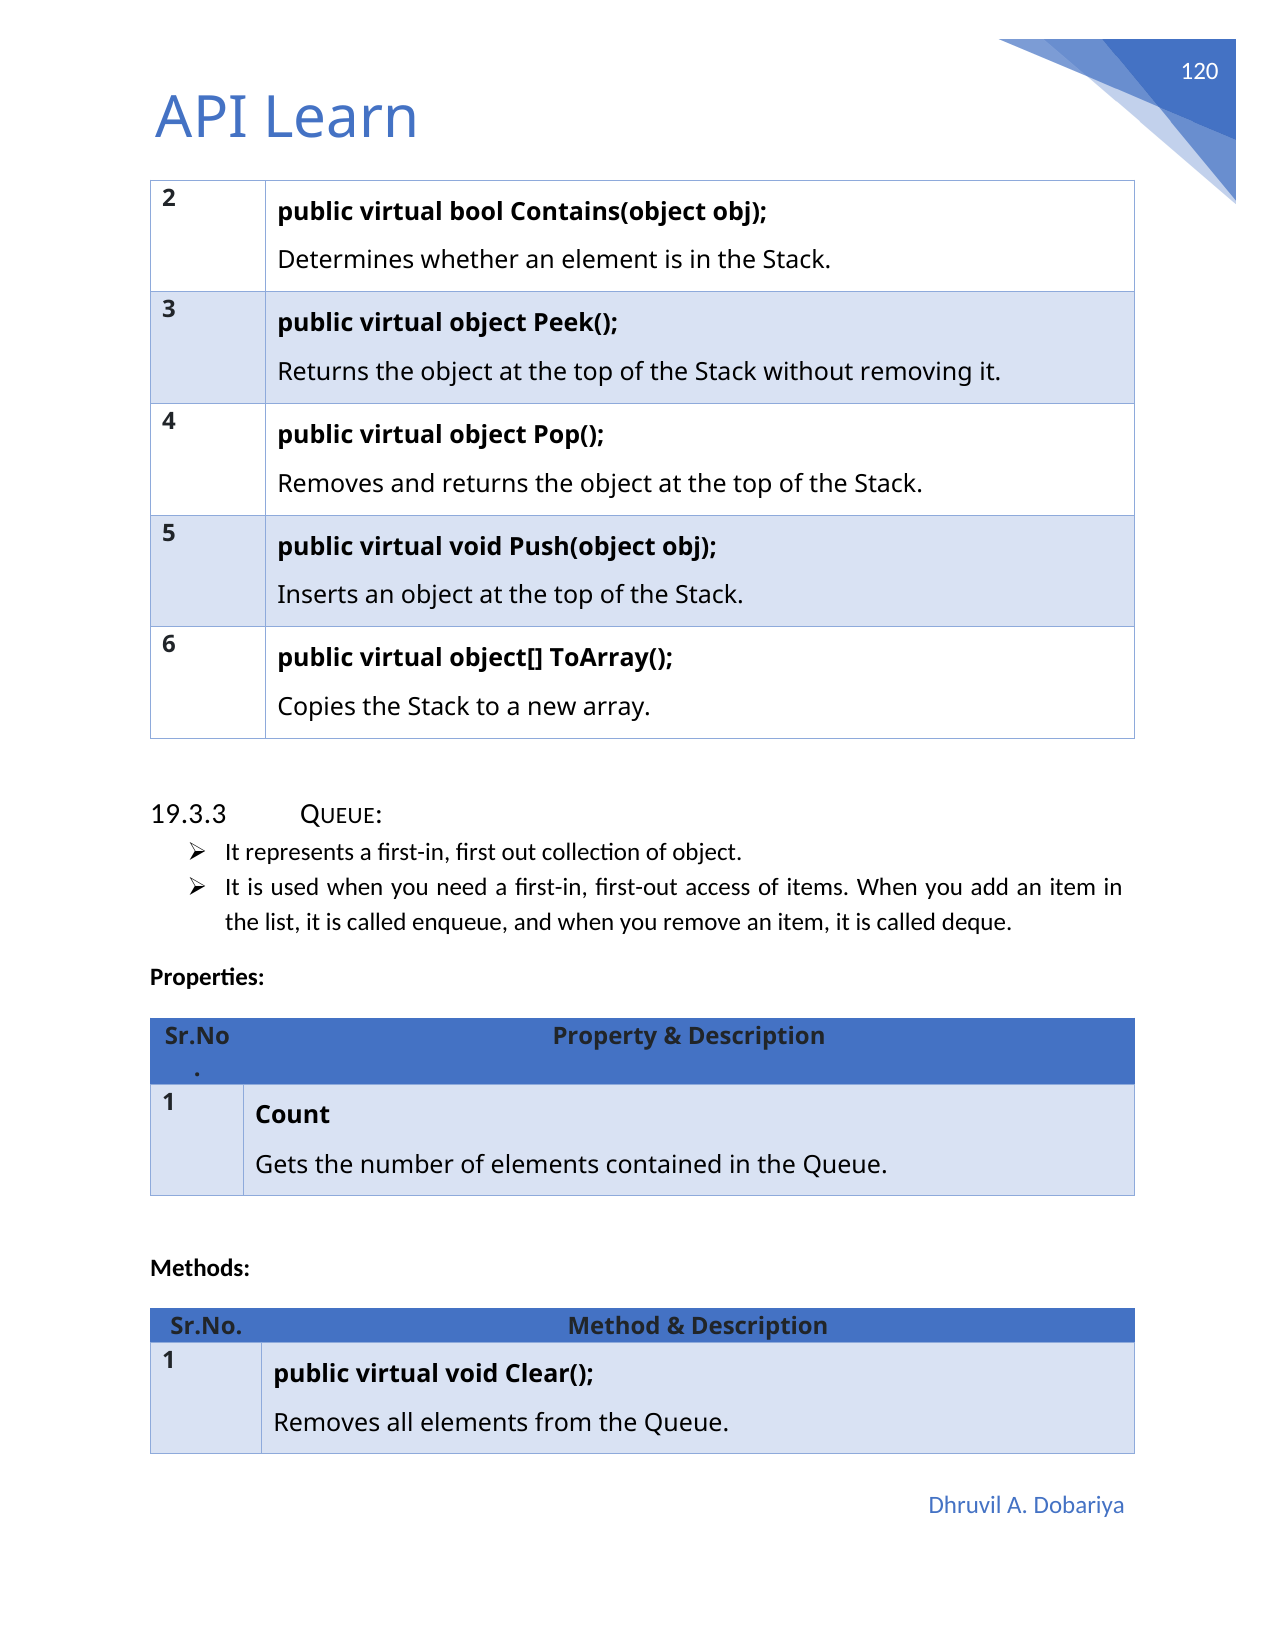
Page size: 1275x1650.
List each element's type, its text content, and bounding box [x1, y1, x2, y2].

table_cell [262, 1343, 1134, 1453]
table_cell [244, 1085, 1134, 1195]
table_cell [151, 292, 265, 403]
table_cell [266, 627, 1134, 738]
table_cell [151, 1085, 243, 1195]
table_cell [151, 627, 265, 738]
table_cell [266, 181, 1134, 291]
subtitle Queue: [150, 795, 1125, 830]
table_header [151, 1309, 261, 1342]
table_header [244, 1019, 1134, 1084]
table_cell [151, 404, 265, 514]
list It is used when you need a first-in, first-out access of items. When you add an item in the list, it is called enqueue, and when you remove an item, it is called deque. [187, 871, 1125, 936]
picture [997, 39, 1236, 205]
text Methods: [150, 1252, 1125, 1283]
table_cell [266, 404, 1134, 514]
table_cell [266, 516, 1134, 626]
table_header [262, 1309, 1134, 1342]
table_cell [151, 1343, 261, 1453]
text Properties: [150, 962, 1125, 992]
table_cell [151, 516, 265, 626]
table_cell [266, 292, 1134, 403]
list It represents a first-in, first out collection of object. [187, 836, 1125, 866]
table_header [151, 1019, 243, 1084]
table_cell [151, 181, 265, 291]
